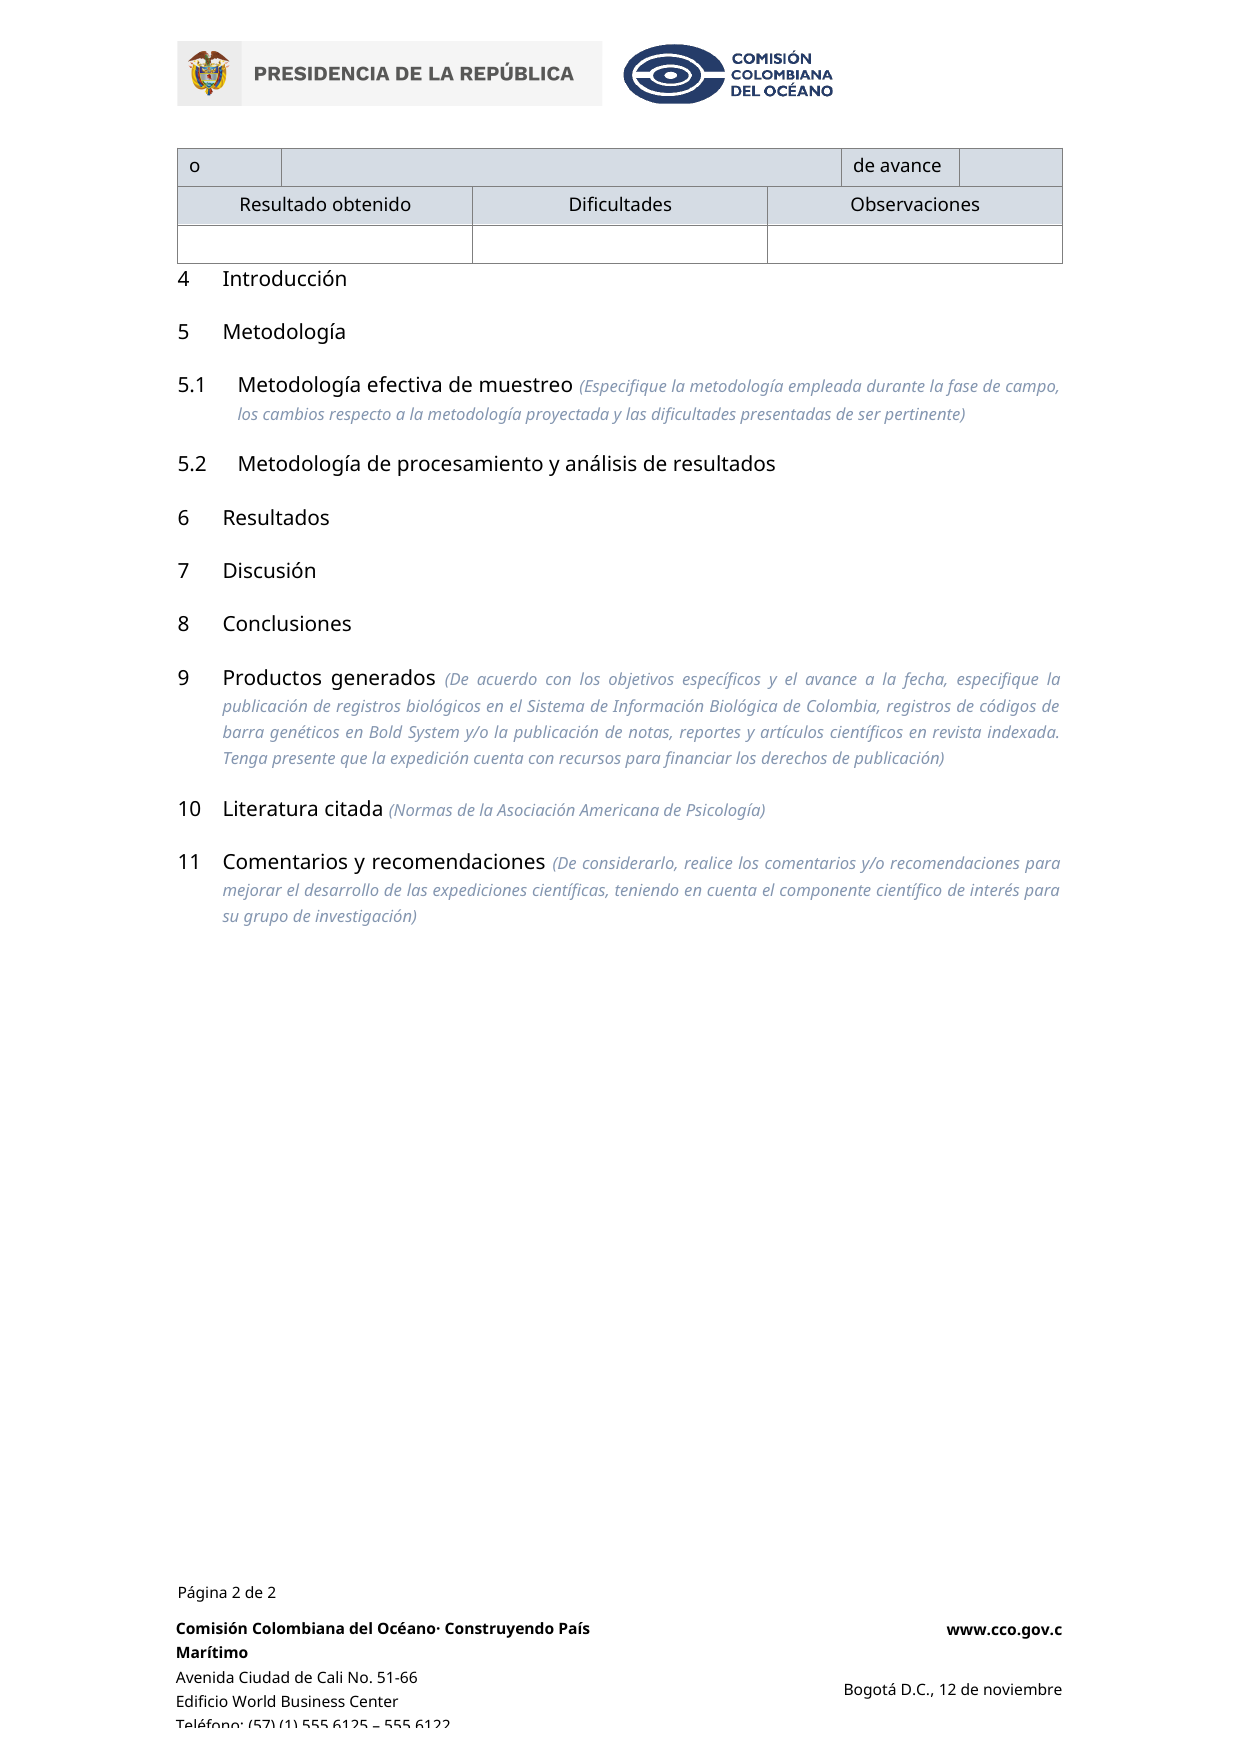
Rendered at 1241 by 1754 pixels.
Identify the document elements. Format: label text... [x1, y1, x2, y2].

table_cell [473, 226, 767, 263]
table_cell % [960, 149, 1062, 186]
subtitle Metodología de procesamiento y análisis de resultados [177, 449, 1063, 478]
table_cell Observaciones [768, 187, 1062, 224]
subtitle Discusión [177, 556, 1063, 584]
subtitle Literatura citada (Normas de la Asociación Americana de Psicología) [177, 794, 1063, 822]
table_cell Dificultades [473, 187, 767, 224]
picture [177, 41, 603, 106]
picture [642, 42, 824, 107]
table_cell [768, 226, 1062, 263]
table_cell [842, 149, 959, 186]
table_cell Objetivo específico [178, 149, 281, 186]
subtitle Comentarios y recomendaciones (De considerarlo, realice los comentarios y/o recomendaciones para mejorar el desarrollo de las expediciones científicas, teniendo en cuenta el componente científico de interés para su grupo de investigación) [177, 847, 1063, 928]
subtitle Introducción [177, 264, 1063, 292]
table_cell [282, 149, 841, 186]
subtitle Resultados [177, 503, 1063, 531]
subtitle Metodología efectiva de muestreo (Especifique la metodología empleada durante la fase de campo, los cambios respecto a la metodología proyectada y las dificultades presentadas de ser pertinente) [177, 371, 1063, 425]
table_cell [178, 226, 472, 263]
subtitle Productos generados (De acuerdo con los objetivos específicos y el avance a la fecha, especifique la publicación de registros biológicos en el Sistema de Información Biológica de Colombia, registros de códigos de barra genéticos en Bold System y/o la publicación de notas, reportes y artículos científicos en revista indexada. Tenga presente que la expedición cuenta con recursos para financiar los derechos de publicación) [177, 663, 1063, 769]
table_cell Resultado obtenido [178, 187, 472, 224]
subtitle Conclusiones [177, 609, 1063, 638]
subtitle Metodología [177, 317, 1063, 346]
